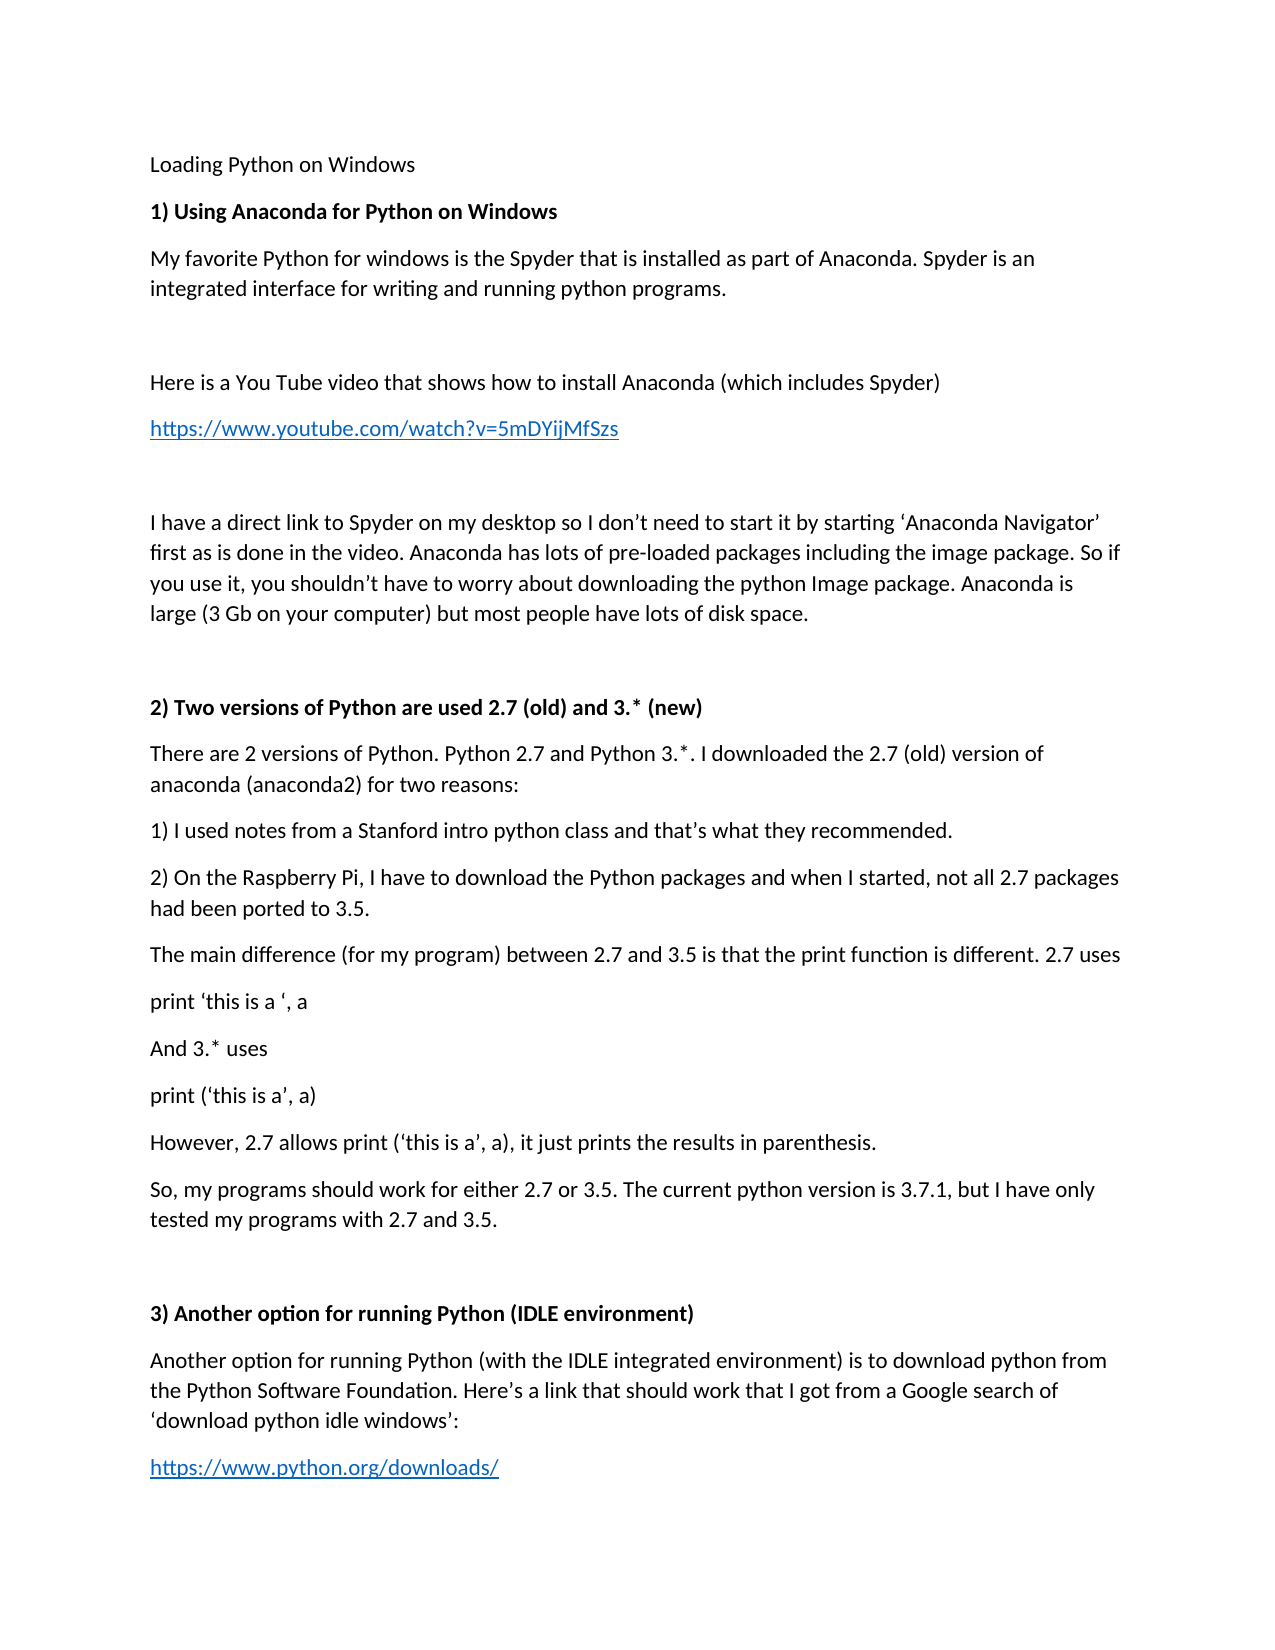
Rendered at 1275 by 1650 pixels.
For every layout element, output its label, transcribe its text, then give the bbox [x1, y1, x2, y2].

text 1) I used notes from a Stanford intro python class and that’s what they recommended. [150, 817, 1125, 845]
text 1) Using Anaconda for Python on Windows [150, 197, 1125, 225]
text Here is a You Tube video that shows how to install Anaconda (which includes Spyder) [150, 368, 1125, 396]
text The main difference (for my program) between 2.7 and 3.5 is that the print function is different. 2.7 uses [150, 941, 1125, 969]
text There are 2 versions of Python. Python 2.7 and Python 3.*. I downloaded the 2.7 (old) version of anaconda (anaconda2) for two reasons: [150, 739, 1125, 798]
text https://www.youtube.com/watch?v=5mDYijMfSzs [150, 414, 1125, 443]
text However, 2.7 allows print (‘this is a’, a), it just prints the results in parenthesis. [150, 1128, 1125, 1156]
text print (‘this is a’, a) [150, 1081, 1125, 1109]
text Loading Python on Windows [150, 150, 1125, 178]
text I have a direct link to Spyder on my desktop so I don’t need to start it by starting ‘Anaconda Navigator’ first as is done in the video. Anaconda has lots of pre-loaded packages including the image package. So if you use it, you shouldn’t have to worry about downloading the python Image package. Anaconda is large (3 Gb on your computer) but most people have lots of disk space. [150, 508, 1125, 627]
text So, my programs should work for either 2.7 or 3.5. The current python version is 3.7.1, but I have only tested my programs with 2.7 and 3.5. [150, 1175, 1125, 1233]
text And 3.* uses [150, 1034, 1125, 1062]
text Another option for running Python (with the IDLE integrated environment) is to download python from the Python Software Foundation. Here’s a link that should work that I got from a Google search of ‘download python idle windows’: [150, 1346, 1125, 1434]
text 2) On the Raspberry Pi, I have to download the Python packages and when I started, not all 2.7 packages had been ported to 3.5. [150, 863, 1125, 922]
text https://www.python.org/downloads/ [150, 1453, 1125, 1481]
text My favorite Python for windows is the Spyder that is installed as part of Anaconda. Spyder is an integrated interface for writing and running python programs. [150, 244, 1125, 302]
text print ‘this is a ‘, a [150, 987, 1125, 1016]
text 3) Another option for running Python (IDLE environment) [150, 1299, 1125, 1327]
text 2) Two versions of Python are used 2.7 (old) and 3.* (new) [150, 693, 1125, 721]
